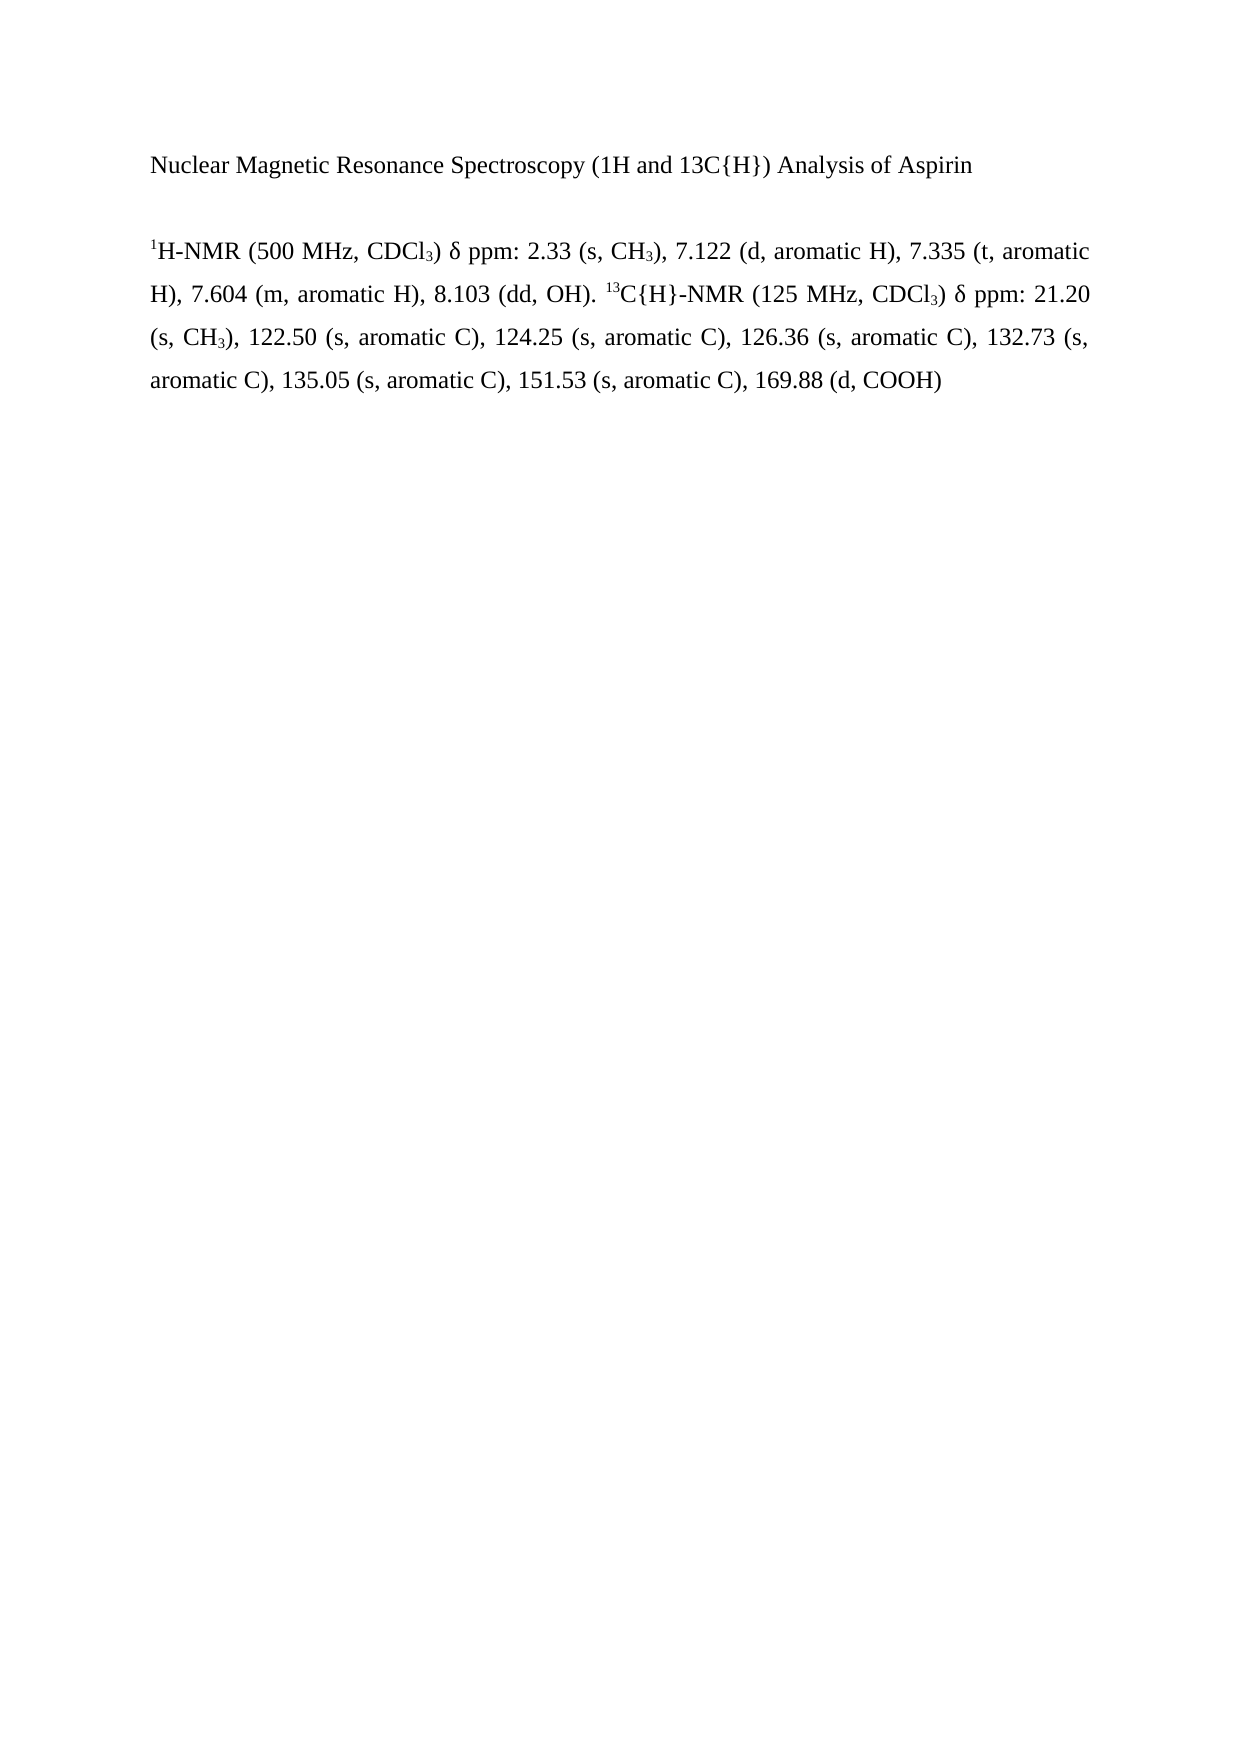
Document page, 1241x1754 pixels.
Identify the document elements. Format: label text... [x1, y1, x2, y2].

text Nuclear Magnetic Resonance Spectroscopy (1H and 13C{H}) Analysis of Aspirin [150, 150, 1090, 179]
text 1H-NMR (500 MHz, CDCl3) δ ppm: 2.33 (s, CH3), 7.122 (d, aromatic H), 7.335 (t, aromatic H), 7.604 (m, aromatic H), 8.103 (dd, OH). 13C{H}-NMR (125 MHz, CDCl3) δ ppm: 21.20 (s, CH3), 122.50 (s, aromatic C), 124.25 (s, aromatic C), 126.36 (s, aromatic C), 132.73 (s, aromatic C), 135.05 (s, aromatic C), 151.53 (s, aromatic C), 169.88 (d, COOH) [150, 236, 1090, 394]
